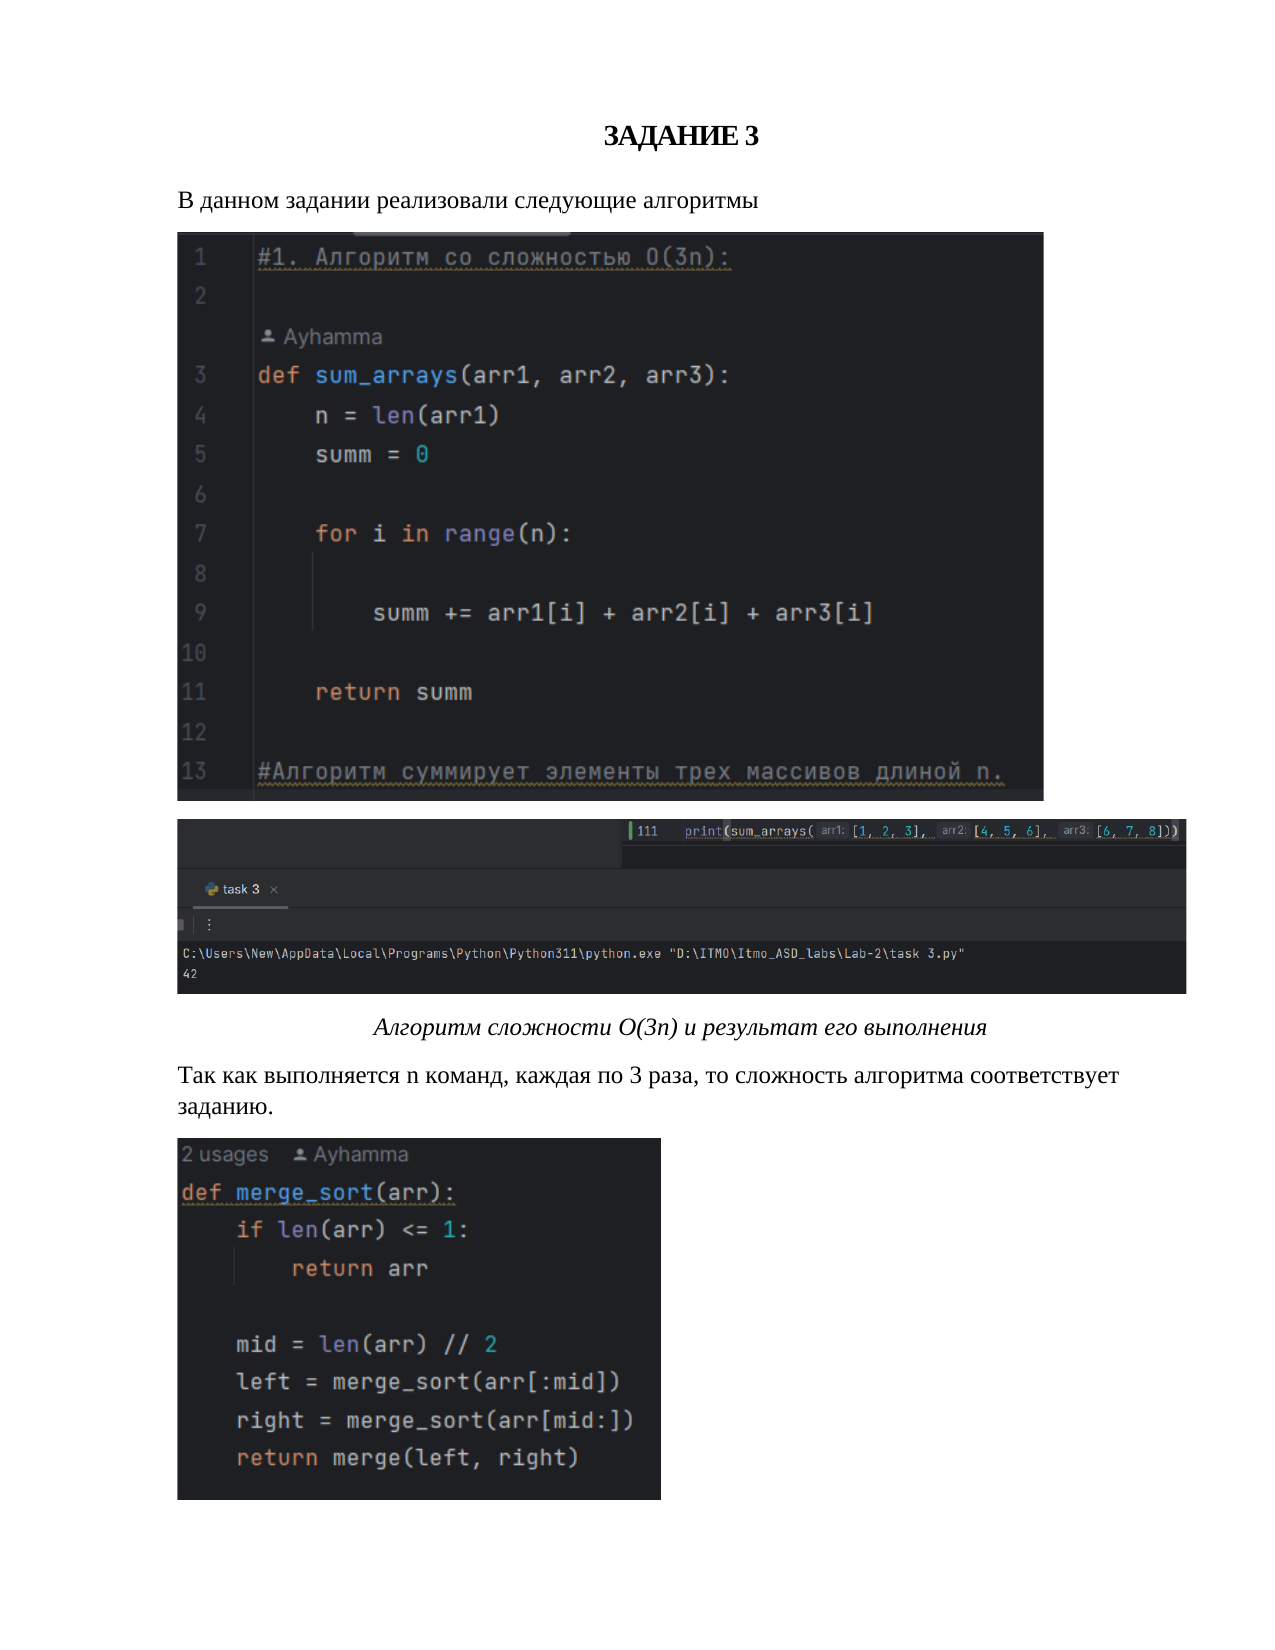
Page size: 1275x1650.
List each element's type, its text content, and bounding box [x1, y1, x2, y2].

text Так как выполняется n команд, каждая по 3 раза, то сложность алгоритма соответствует заданию. [177, 1060, 1186, 1120]
text В данном задании реализовали следующие алгоритмы [177, 185, 1186, 214]
picture [177, 819, 1187, 994]
picture [177, 1138, 661, 1500]
title ЗАДАНИЕ 3 [177, 118, 1186, 152]
text Алгоритм сложности O(3n) и результат его выполнения [177, 1012, 1186, 1041]
picture [177, 232, 1044, 801]
